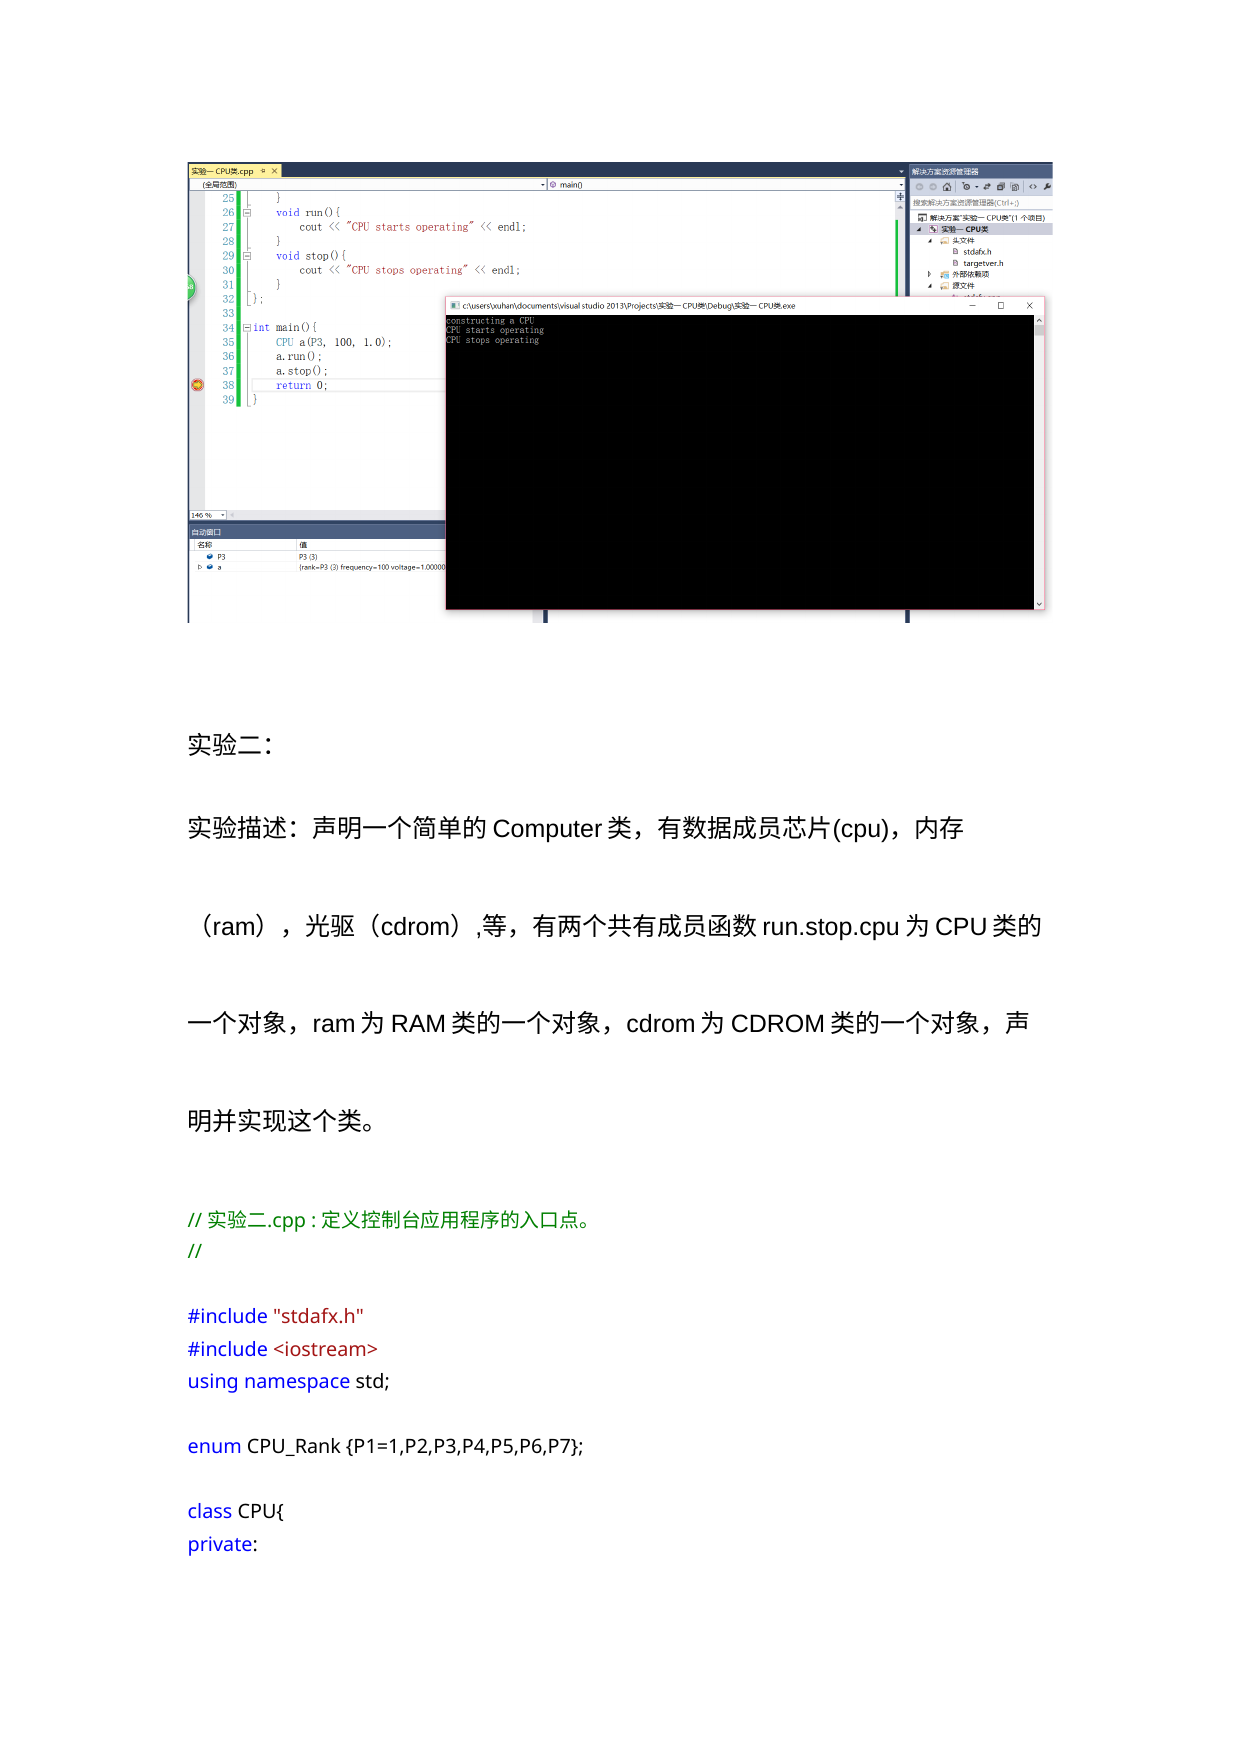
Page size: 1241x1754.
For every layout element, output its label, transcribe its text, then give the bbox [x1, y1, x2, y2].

picture [187, 162, 1053, 623]
text #include "stdafx.h" [187, 1300, 1053, 1332]
text private: [187, 1527, 1053, 1560]
text enum CPU_Rank {P1=1,P2,P3,P4,P5,P6,P7}; [187, 1430, 1053, 1462]
text // 实验二.cpp : 定义控制台应用程序的入口点。 [187, 1202, 1053, 1235]
text class CPU{ [187, 1495, 1053, 1527]
text 实验二： [187, 711, 1053, 776]
text // [187, 1235, 1053, 1267]
text using namespace std; [187, 1365, 1053, 1397]
text #include <iostream> [187, 1332, 1053, 1365]
text 实验描述：声明一个简单的Computer类，有数据成员芯片(cpu)，内存（ram），光驱（cdrom）,等，有两个共有成员函数run.stop.cpu为CPU类的一个对象，ram为RAM类的一个对象，cdrom为CDROM类的一个对象，声明并实现这个类。 [187, 794, 1053, 1152]
